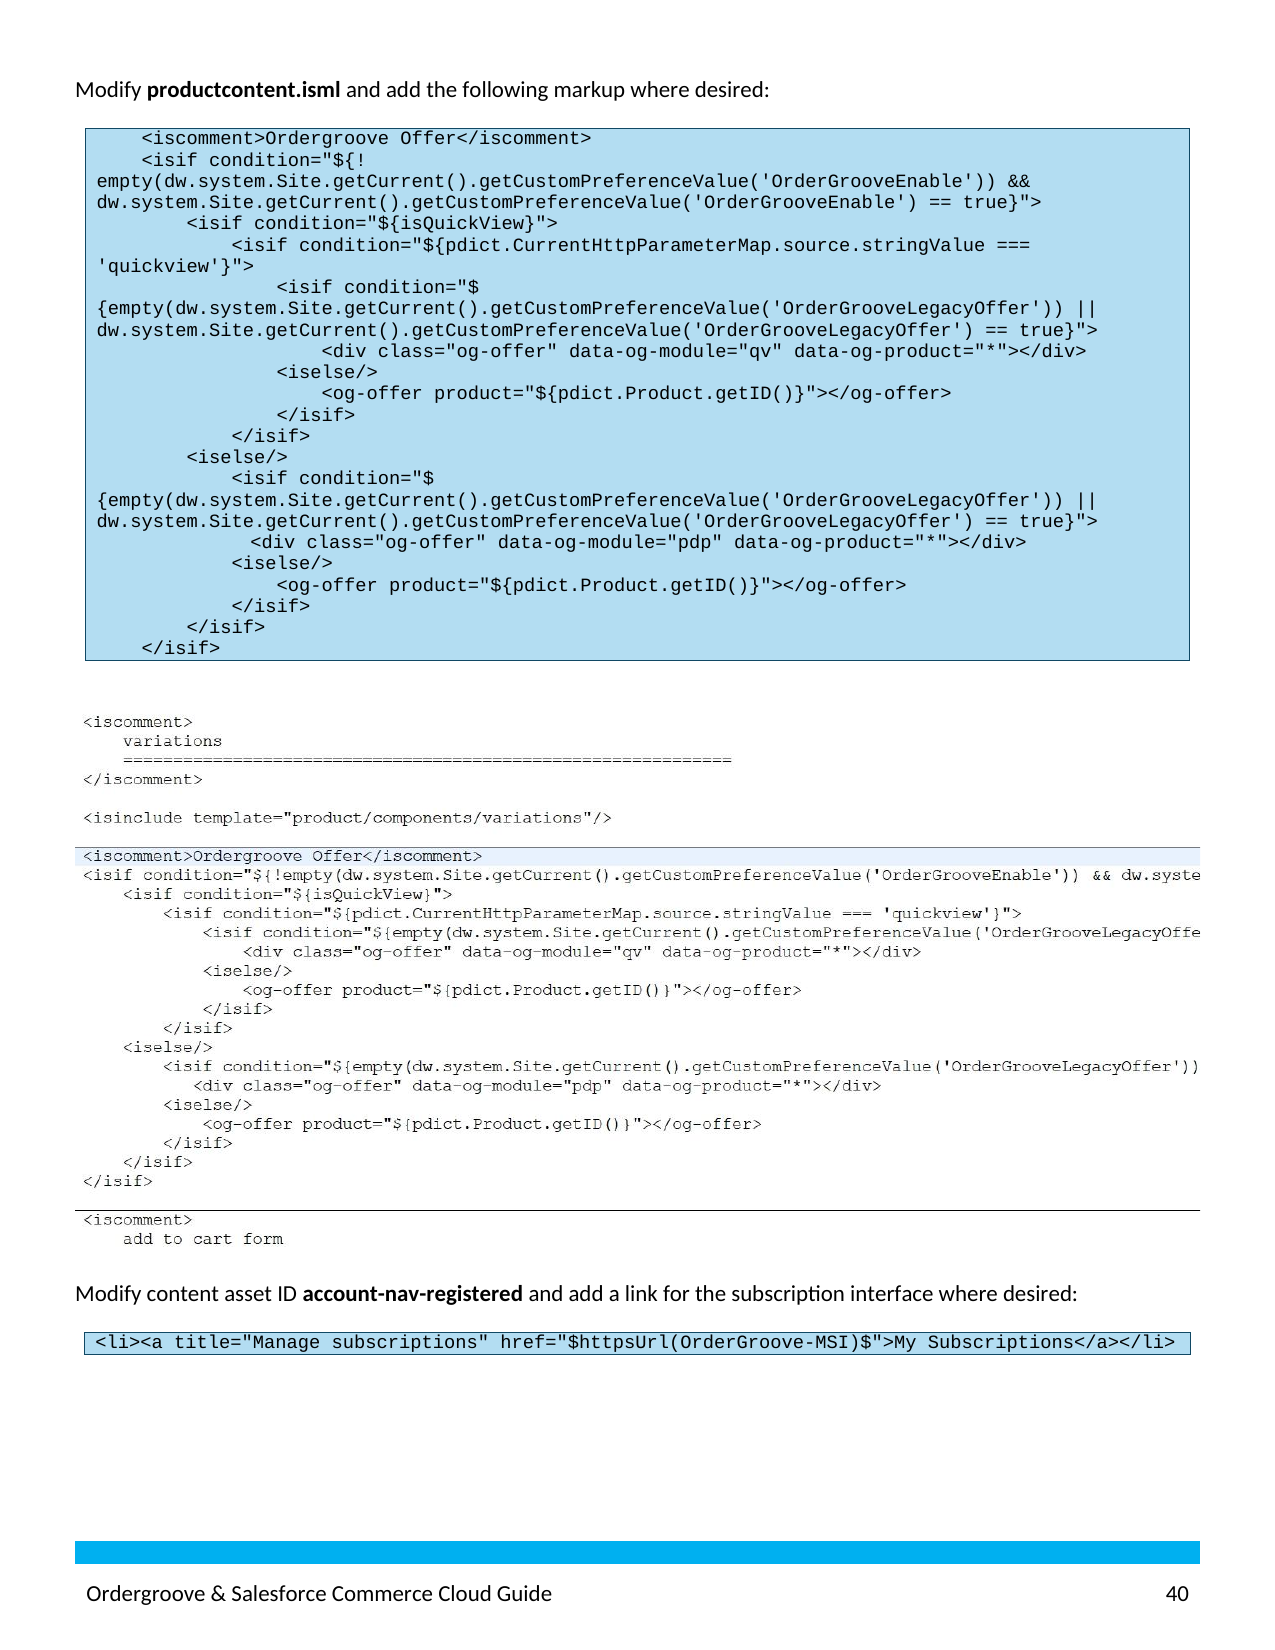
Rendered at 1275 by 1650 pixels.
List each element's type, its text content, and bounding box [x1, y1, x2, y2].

table_header <iscomment>Ordergroove Offer</iscomment> <isif condition="${!empty(dw.system.Site.getCurrent().getCustomPreferenceValue('OrderGrooveEnable')) && dw.system.Site.getCurrent().getCustomPreferenceValue('OrderGrooveEnable') == true}"> <isif condition="${isQuickView}"> <isif condition="${pdict.CurrentHttpParameterMap.source.stringValue === 'quickview'}"> <isif condition="${empty(dw.system.Site.getCurrent().getCustomPreferenceValue('OrderGrooveLegacyOffer')) || dw.system.Site.getCurrent().getCustomPreferenceValue('OrderGrooveLegacyOffer') == true}"> <div class="og-offer" data-og-module="qv" data-og-product="*"></div> <iselse/> <og-offer product="${pdict.Product.getID()}"></og-offer> </isif> </isif> <iselse/> <isif condition="${empty(dw.system.Site.getCurrent().getCustomPreferenceValue('OrderGrooveLegacyOffer')) || dw.system.Site.getCurrent().getCustomPreferenceValue('OrderGrooveLegacyOffer') == true}"> <div class="og-offer" data-og-module="pdp" data-og-product="*"></div> <iselse/> <og-offer product="${pdict.Product.getID()}"></og-offer> </isif> </isif> </isif> [86, 129, 1189, 660]
text Modify content asset ID account-nav-registered and add a link for the subscription interface where desired: [75, 1279, 1200, 1307]
text Modify productcontent.isml and add the following markup where desired: [75, 75, 1200, 103]
table_header <li><a title="Manage subscriptions" href="$httpsUrl(OrderGroove-MSI)$">My Subscriptions</a></li> [85, 1333, 1190, 1354]
picture [75, 714, 1200, 1254]
